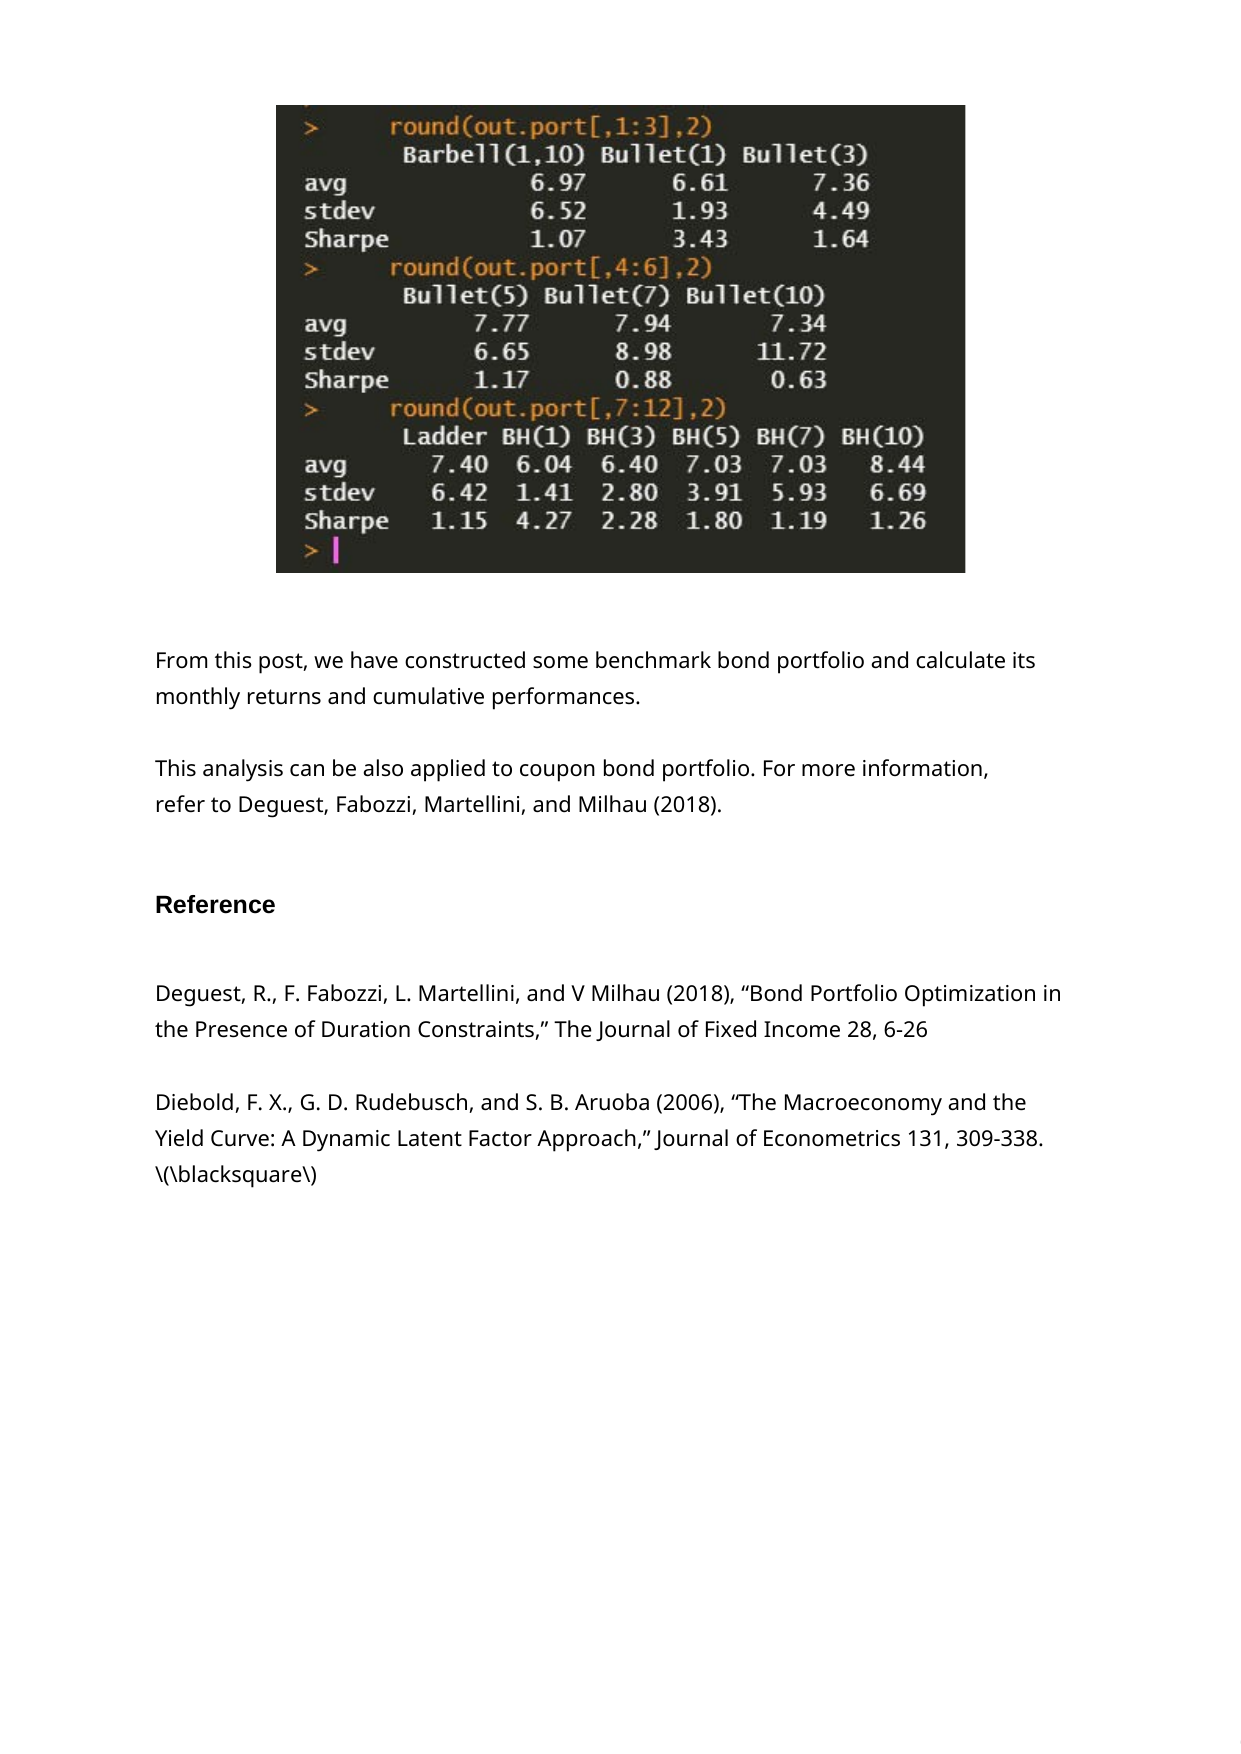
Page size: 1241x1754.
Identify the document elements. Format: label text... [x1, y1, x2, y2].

text \(\blacksquare\) [155, 1159, 1096, 1189]
picture [276, 105, 966, 573]
text Diebold, F. X., G. D. Rudebusch, and S. B. Aruoba (2006), “The Macroeconomy and the Yield Curve: A Dynamic Latent Factor Approach,” Journal of Econometrics 131, 309-338. [155, 1087, 1057, 1152]
text Deguest, R., F. Fabozzi, L. Martellini, and V Milhau (2018), “Bond Portfolio Optimization in the Presence of Duration Constraints,” The Journal of Fixed Income 28, 6-26 [155, 978, 1096, 1044]
text This analysis can be also applied to coupon bond portfolio. For more information, refer to Deguest, Fabozzi, Martellini, and Milhau (2018). [155, 753, 1015, 819]
text From this post, we have constructed some benchmark bond portfolio and calculate its monthly returns and cumulative performances. [155, 644, 1066, 710]
subtitle Reference [155, 889, 1096, 918]
